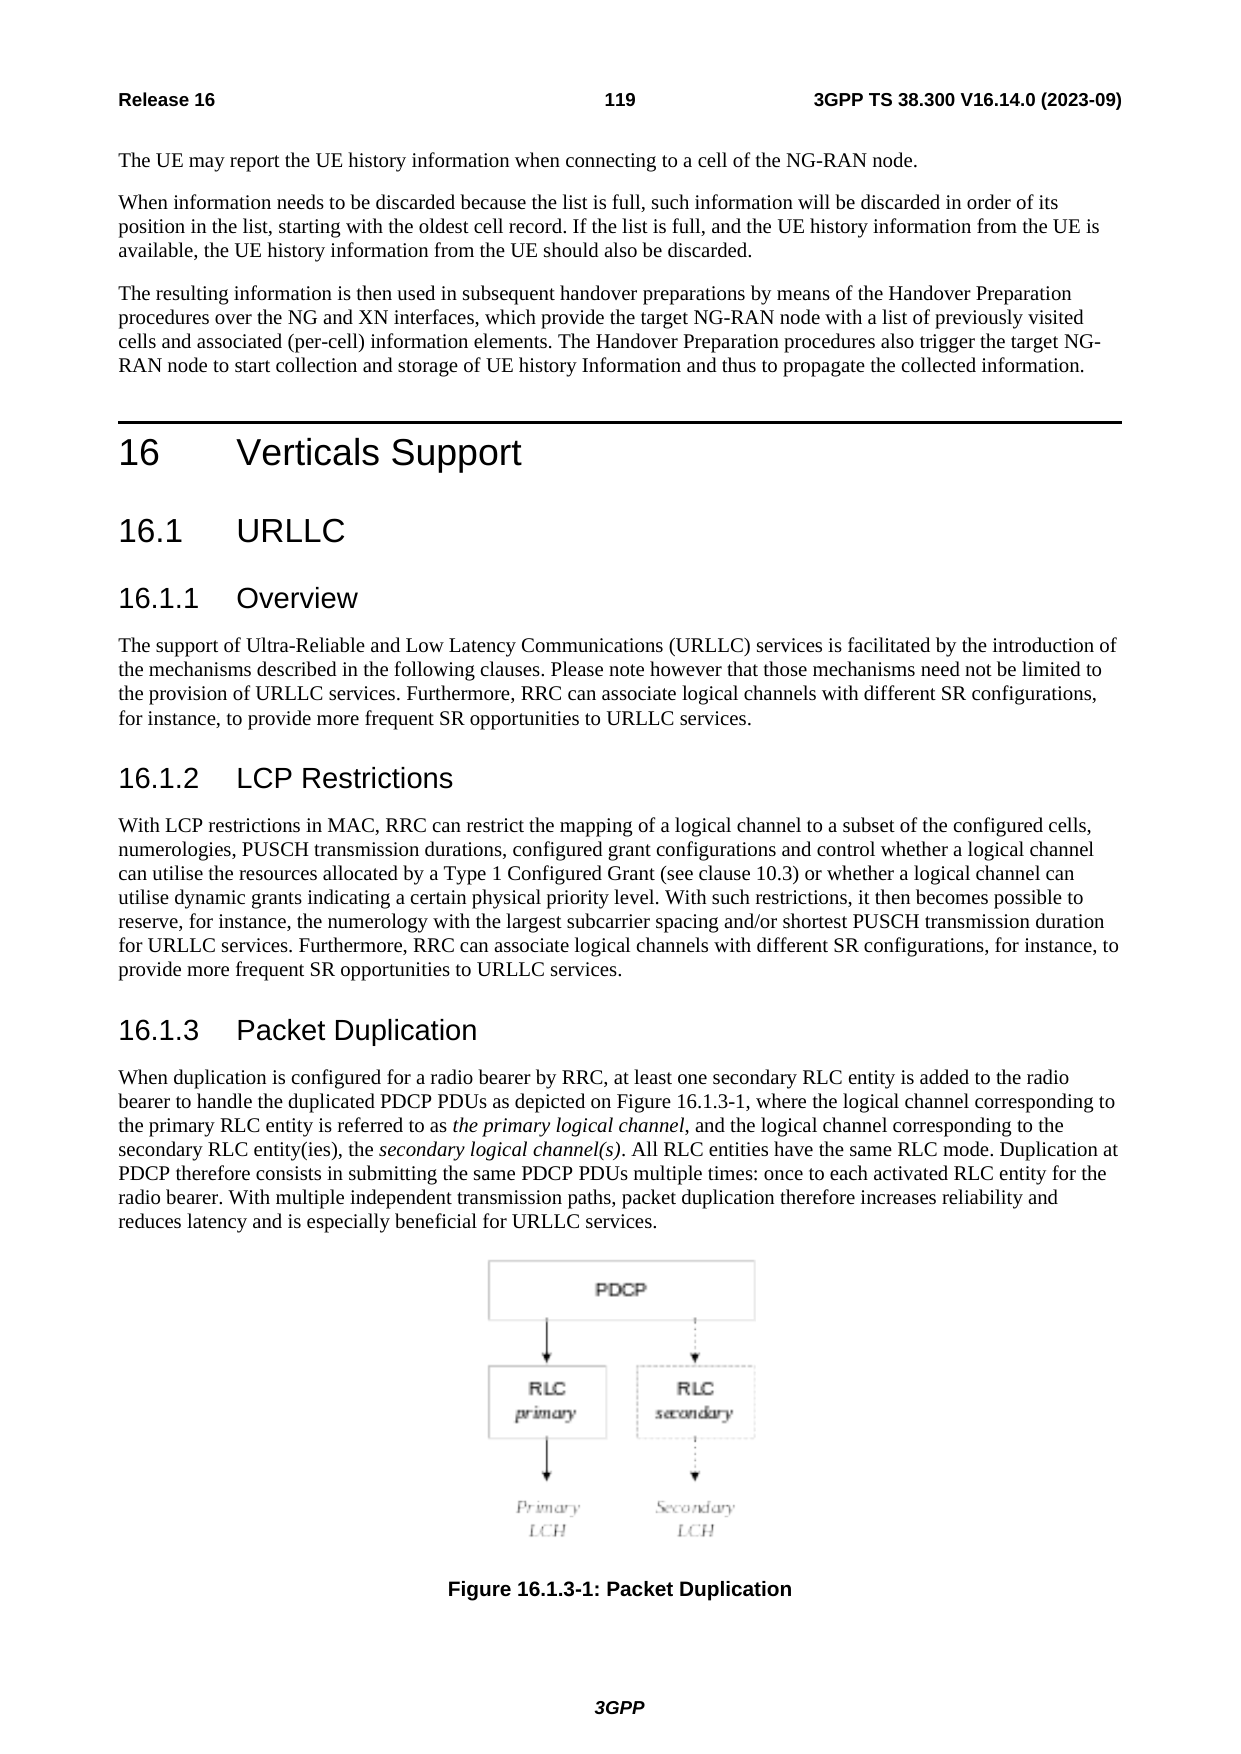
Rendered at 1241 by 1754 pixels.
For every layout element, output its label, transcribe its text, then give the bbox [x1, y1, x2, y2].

subtitle 16.1.3 Packet Duplication [118, 1013, 1122, 1046]
subtitle 16.1.1 Overview [118, 581, 1122, 614]
text Figure 16.1.3-1: Packet Duplication [118, 1577, 1122, 1601]
subtitle 16 Verticals Support [118, 424, 1122, 474]
text With LCP restrictions in MAC, RRC can restrict the mapping of a logical channel to a subset of the configured cells, numerologies, PUSCH transmission durations, configured grant configurations and control whether a logical channel can utilise the resources allocated by a Type 1 Configured Grant (see clause 10.3) or whether a logical channel can utilise dynamic grants indicating a certain physical priority level. With such restrictions, it then becomes possible to reserve, for instance, the numerology with the largest subcarrier spacing and/or shortest PUSCH transmission duration for URLLC services. Furthermore, RRC can associate logical channels with different SR configurations, for instance, to provide more frequent SR opportunities to URLLC services. [118, 813, 1122, 981]
text When information needs to be discarded because the list is full, such information will be discarded in order of its position in the list, starting with the oldest cell record. If the list is full, and the UE history information from the UE is available, the UE history information from the UE should also be discarded. [118, 190, 1122, 262]
subtitle 16.1 URLLC [118, 511, 1122, 550]
text The UE may report the UE history information when connecting to a cell of the NG-RAN node. [118, 147, 1122, 172]
text The resulting information is then used in subsequent handover preparations by means of the Handover Preparation procedures over the NG and XN interfaces, which provide the target NG-RAN node with a list of previously visited cells and associated (per-cell) information elements. The Handover Preparation procedures also trigger the target NG-RAN node to start collection and storage of UE history Information and thus to propagate the collected information. [118, 281, 1122, 377]
text When duplication is configured for a radio bearer by RRC, at least one secondary RLC entity is added to the radio bearer to handle the duplicated PDCP PDUs as depicted on Figure 16.1.3-1, where the logical channel corresponding to the primary RLC entity is referred to as the primary logical channel, and the logical channel corresponding to the secondary RLC entity(ies), the secondary logical channel(s). All RLC entities have the same RLC mode. Duplication at PDCP therefore consists in submitting the same PDCP PDUs multiple times: once to each activated RLC entity for the radio bearer. With multiple independent transmission paths, packet duplication therefore increases reliability and reduces latency and is especially beneficial for URLLC services. [118, 1065, 1122, 1233]
subtitle 16.1.2 LCP Restrictions [118, 761, 1122, 794]
text The support of Ultra-Reliable and Low Latency Communications (URLLC) services is facilitated by the introduction of the mechanisms described in the following clauses. Please note however that those mechanisms need not be limited to the provision of URLLC services. Furthermore, RRC can associate logical channels with different SR configurations, for instance, to provide more frequent SR opportunities to URLLC services. [118, 633, 1122, 729]
